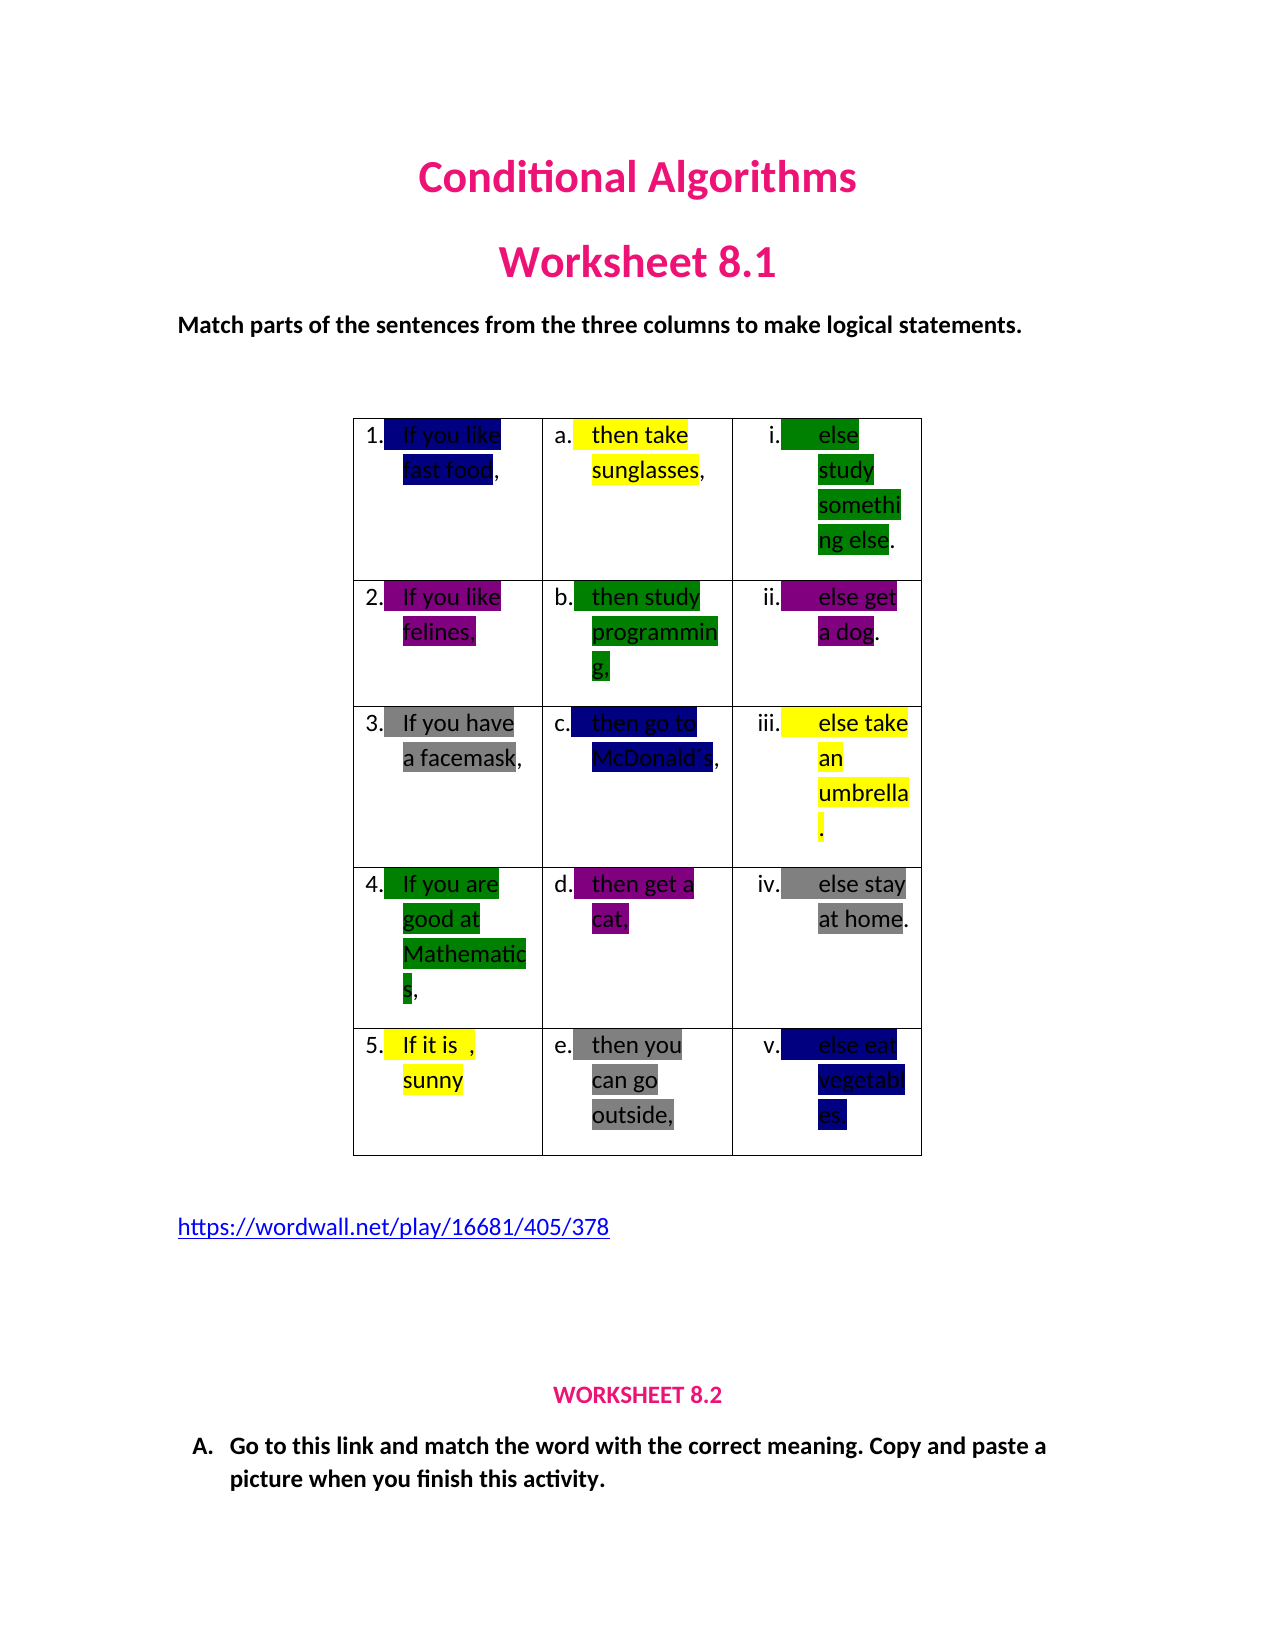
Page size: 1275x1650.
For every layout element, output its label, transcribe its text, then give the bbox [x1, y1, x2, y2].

text https://wordwall.net/play/16681/405/378 [177, 1211, 1098, 1242]
table_cell else stay at home. [733, 868, 921, 1028]
table_cell then get a cat, [543, 868, 732, 1028]
table_cell else take an umbrella. [733, 707, 921, 867]
table_cell then study programming, [543, 581, 732, 706]
text Conditional Algorithms [177, 148, 1098, 203]
table_cell else eat vegetables. [733, 1029, 921, 1154]
list Go to this link and match the word with the correct meaning. Copy and paste a picture when you finish this activity. [192, 1430, 1098, 1494]
table_cell then you can go outside, [543, 1029, 732, 1154]
table_cell If you have a facemask, [354, 707, 542, 867]
text WORKSHEET 8.2 [177, 1379, 1098, 1409]
text Match parts of the sentences from the three columns to make logical statements. [177, 309, 1098, 340]
text Worksheet 8.1 [177, 233, 1098, 289]
table_cell else get a dog. [733, 581, 921, 706]
table_header then take sunglasses, [543, 419, 732, 579]
table_header If you like fast food, [354, 419, 542, 579]
table_header else study something else. [733, 419, 921, 579]
table_cell If you are good at Mathematics, [354, 868, 542, 1028]
table_cell then go to McDonald´s, [543, 707, 732, 867]
table_cell If you like felines, [354, 581, 542, 706]
table_cell If it is , sunny [354, 1029, 542, 1154]
